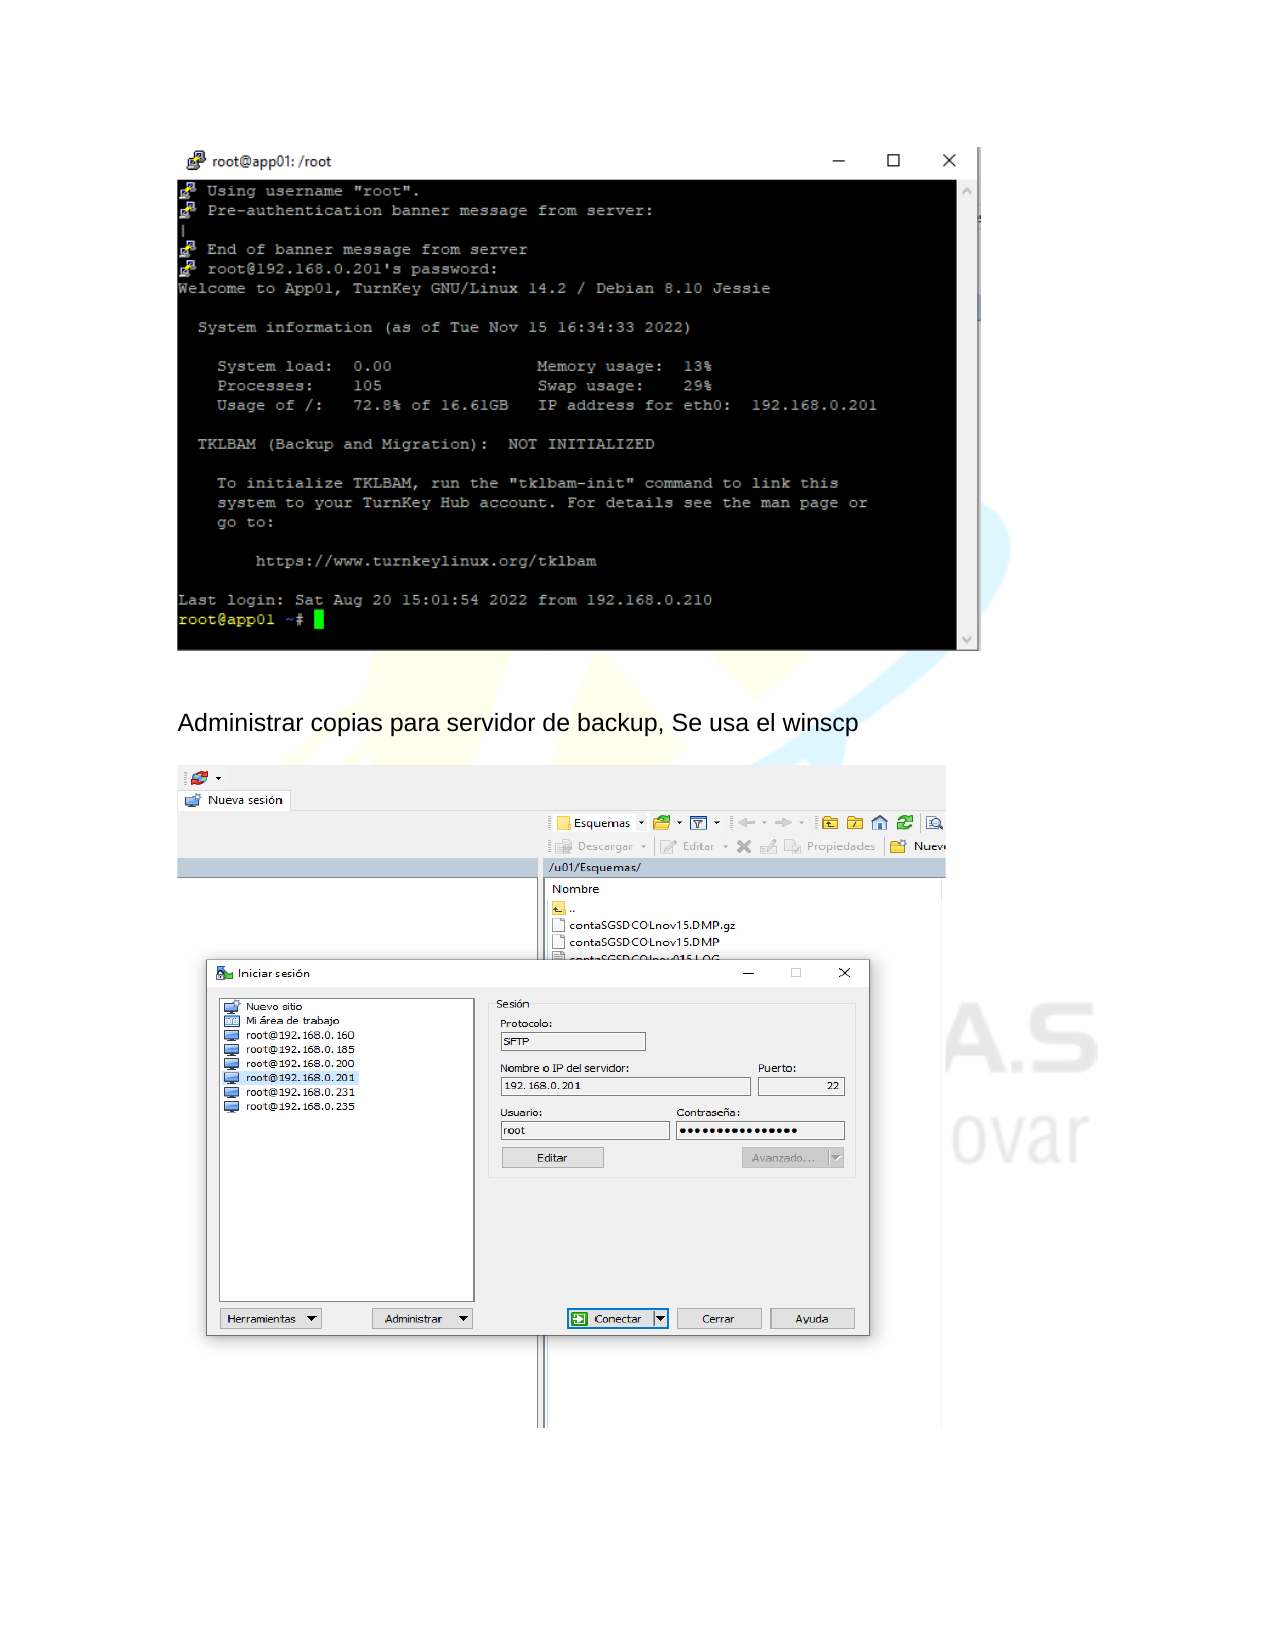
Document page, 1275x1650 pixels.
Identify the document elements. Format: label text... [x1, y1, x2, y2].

picture [177, 147, 981, 651]
text Administrar copias para servidor de backup, Se usa el winscp [177, 708, 1098, 737]
picture [177, 765, 946, 1428]
